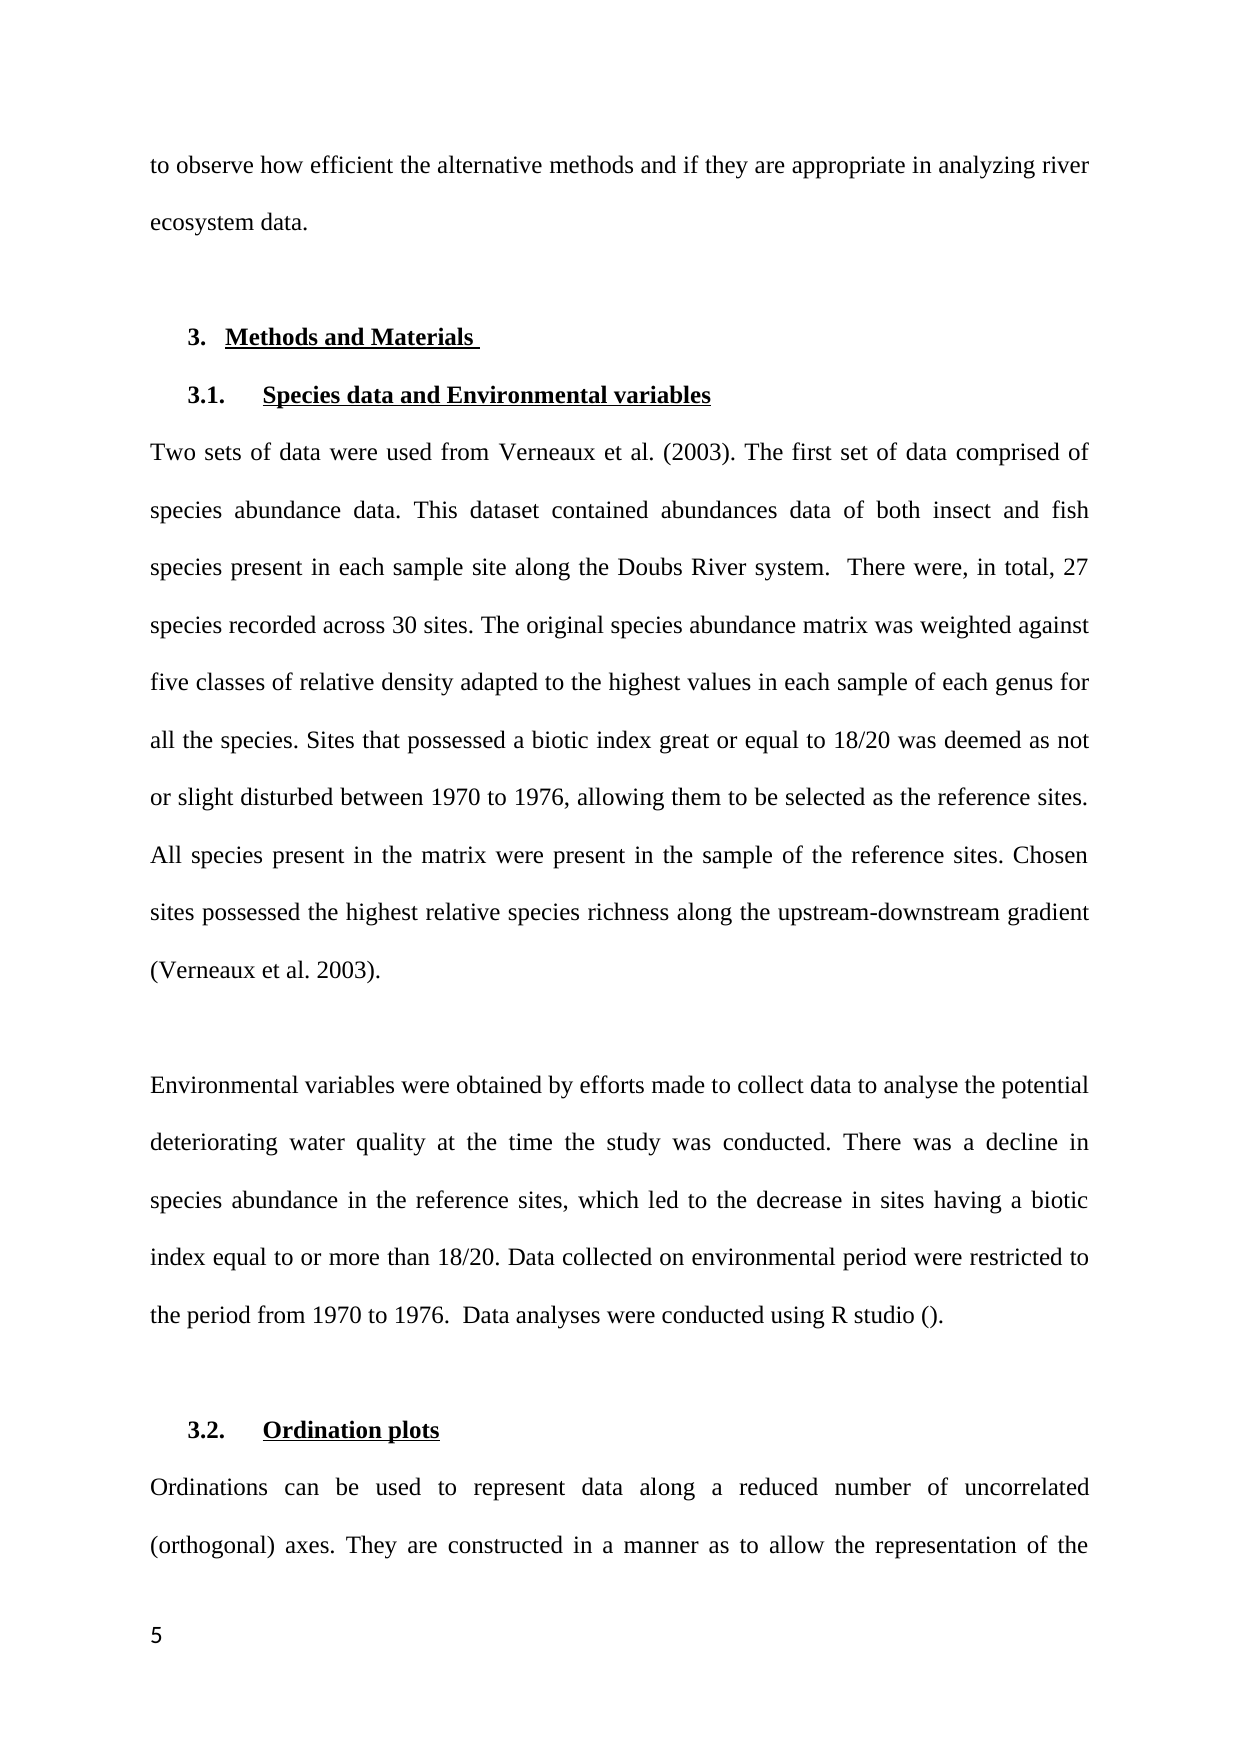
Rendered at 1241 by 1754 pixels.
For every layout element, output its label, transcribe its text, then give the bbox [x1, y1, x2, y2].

list Methods and Materials [187, 322, 1090, 351]
text Environmental variables were obtained by efforts made to collect data to analyse the potential deteriorating water quality at the time the study was conducted. There was a decline in species abundance in the reference sites, which led to the decrease in sites having a biotic index equal to or more than 18/20. Data collected on environmental period were restricted to the period from 1970 to 1976. Data analyses were conducted using R studio (). [150, 1070, 1090, 1329]
list Species data and Environmental variables [187, 380, 1090, 409]
text Two sets of data were used from Verneaux et al. (2003). The first set of data comprised of species abundance data. This dataset contained abundances data of both insect and fish species present in each sample site along the Doubs River system. There were, in total, 27 species recorded across 30 sites. The original species abundance matrix was weighted against five classes of relative density adapted to the highest values in each sample of each genus for all the species. Sites that possessed a biotic index great or equal to 18/20 was deemed as not or slight disturbed between 1970 to 1976, allowing them to be selected as the reference sites. All species present in the matrix were present in the sample of the reference sites. Chosen sites possessed the highest relative species richness along the upstream-downstream gradient (Verneaux et al. 2003). [150, 437, 1090, 984]
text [150, 1472, 1090, 1559]
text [150, 150, 1090, 236]
list Ordination plots [187, 1415, 1090, 1444]
